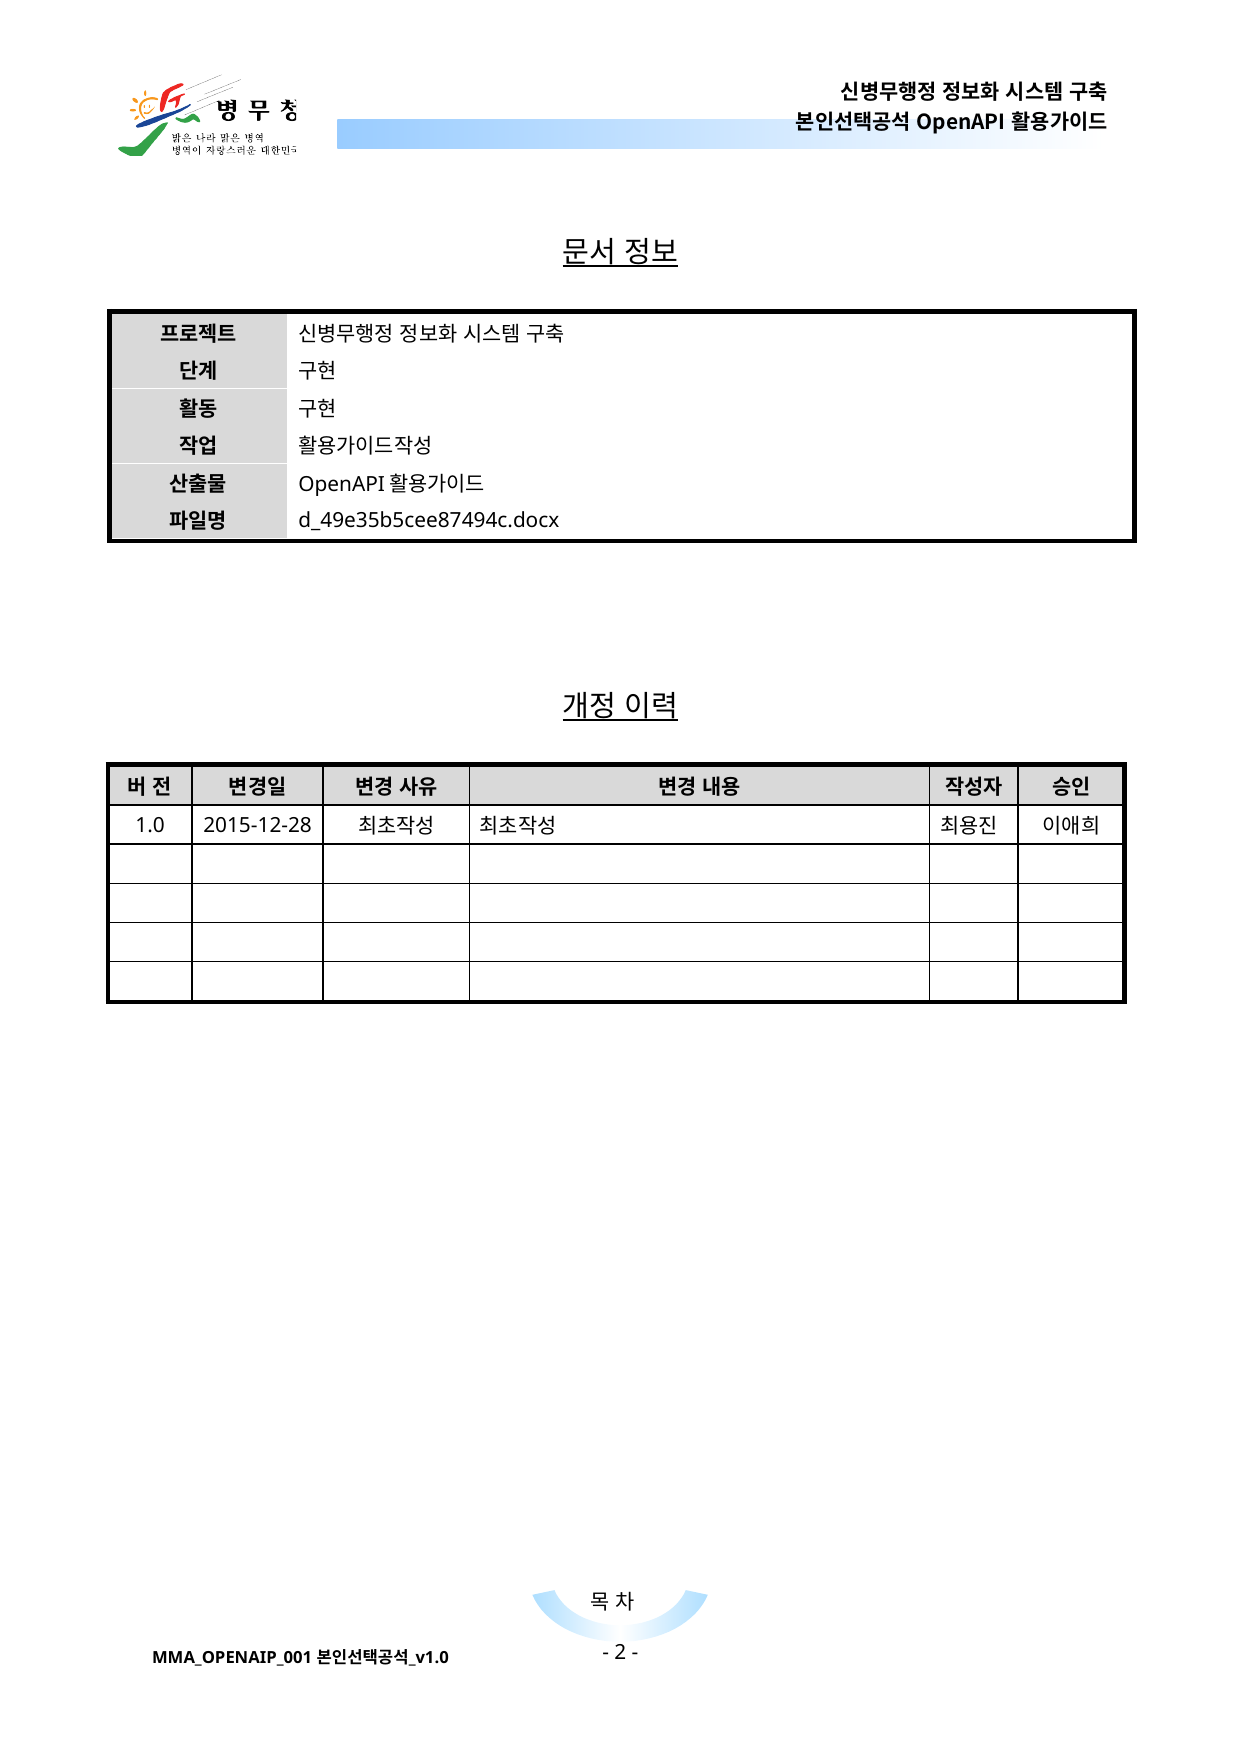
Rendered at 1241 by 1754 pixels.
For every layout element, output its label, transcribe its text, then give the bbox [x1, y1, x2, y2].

table_header 변경일 [193, 767, 322, 804]
table_cell [193, 845, 322, 882]
table_cell 최초작성 [470, 806, 929, 843]
table_cell [193, 962, 322, 999]
table_cell [1019, 923, 1122, 961]
table_header 변경 내용 [470, 767, 929, 804]
table_cell [193, 884, 322, 921]
table_header 승인 [1019, 767, 1122, 804]
table_cell 구현 [287, 389, 1132, 426]
table_cell 작업 [112, 426, 287, 463]
table_cell [1019, 884, 1122, 921]
table_cell [110, 923, 191, 961]
table_cell 파일명 [112, 501, 287, 538]
table_cell [287, 464, 1132, 501]
table_cell 최초작성 [324, 806, 469, 843]
table_cell [470, 845, 929, 882]
table_cell [930, 884, 1017, 921]
table_cell [324, 923, 469, 961]
table_cell 산출물 [112, 464, 287, 501]
table_header 신병무행정 정보화 시스템 구축 [287, 314, 1132, 351]
table_cell 단계 [112, 351, 287, 388]
table_cell 활용가이드작성 [287, 426, 1132, 463]
text 개정 이력 [118, 666, 1122, 741]
table_header 작성자 [930, 767, 1017, 804]
table_cell 이애희 [1019, 806, 1122, 843]
text 문서 정보 [118, 213, 1122, 288]
table_cell [470, 884, 929, 921]
table_cell [930, 845, 1017, 882]
table_cell [324, 884, 469, 921]
table_cell 1.0 [110, 806, 191, 843]
table_cell [470, 962, 929, 999]
table_cell 2015-12-28 [193, 806, 322, 843]
table_cell 활동 [112, 389, 287, 426]
table_cell [1019, 845, 1122, 882]
table_cell [324, 845, 469, 882]
table_cell 최용진 [930, 806, 1017, 843]
table_cell [930, 923, 1017, 961]
table_cell [1019, 962, 1122, 999]
table_cell [287, 501, 1132, 538]
table_cell [470, 923, 929, 961]
picture [118, 74, 297, 156]
table_header 변경 사유 [324, 767, 469, 804]
table_cell 구현 [287, 351, 1132, 388]
table_cell [193, 923, 322, 961]
table_header 버 전 [110, 767, 191, 804]
table_cell [324, 962, 469, 999]
table_cell [110, 962, 191, 999]
table_cell [110, 845, 191, 882]
table_cell [110, 884, 191, 921]
table_header 프로젝트 [112, 314, 287, 351]
table_cell [930, 962, 1017, 999]
